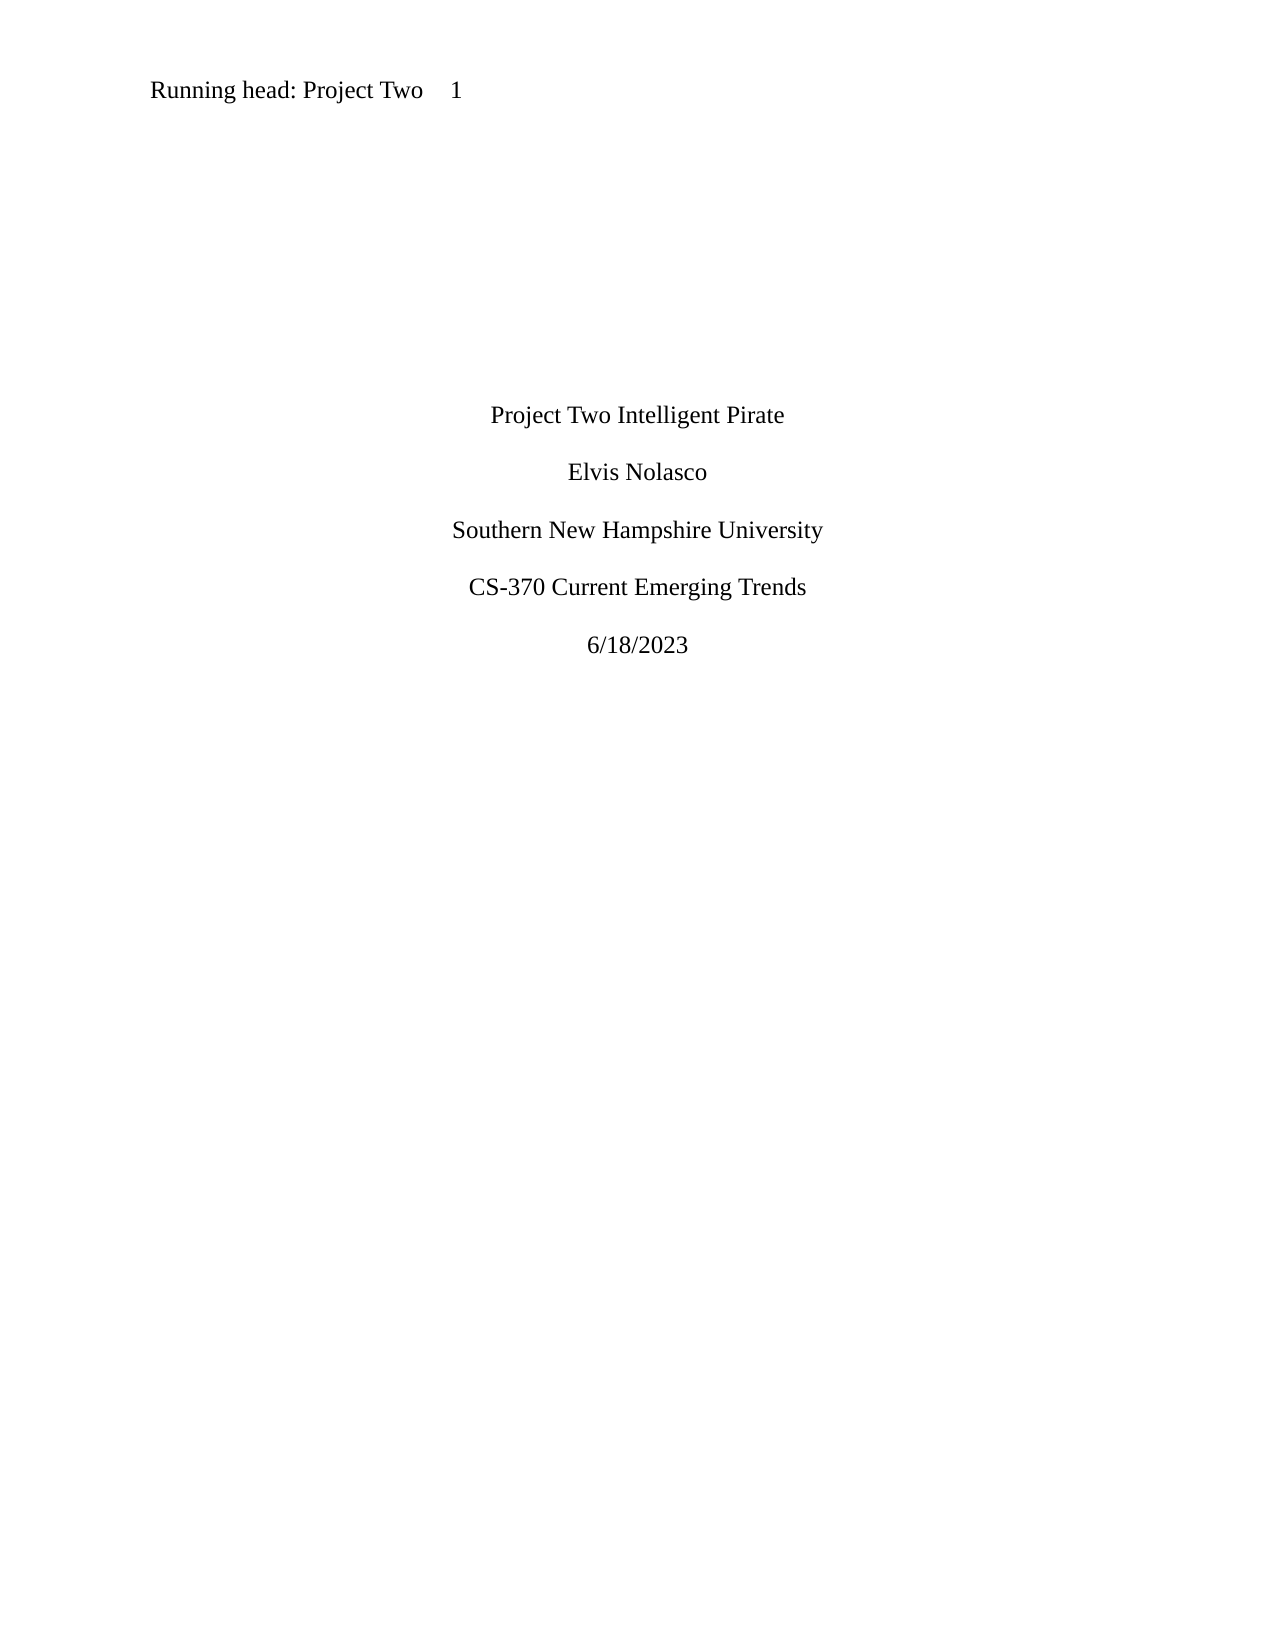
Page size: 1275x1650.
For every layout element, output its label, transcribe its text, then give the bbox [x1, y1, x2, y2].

title Elvis Nolasco [150, 457, 1125, 486]
title 6/18/2023 [150, 630, 1125, 659]
title CS-370 Current Emerging Trends [150, 572, 1125, 601]
title Southern New Hampshire University [150, 515, 1125, 544]
